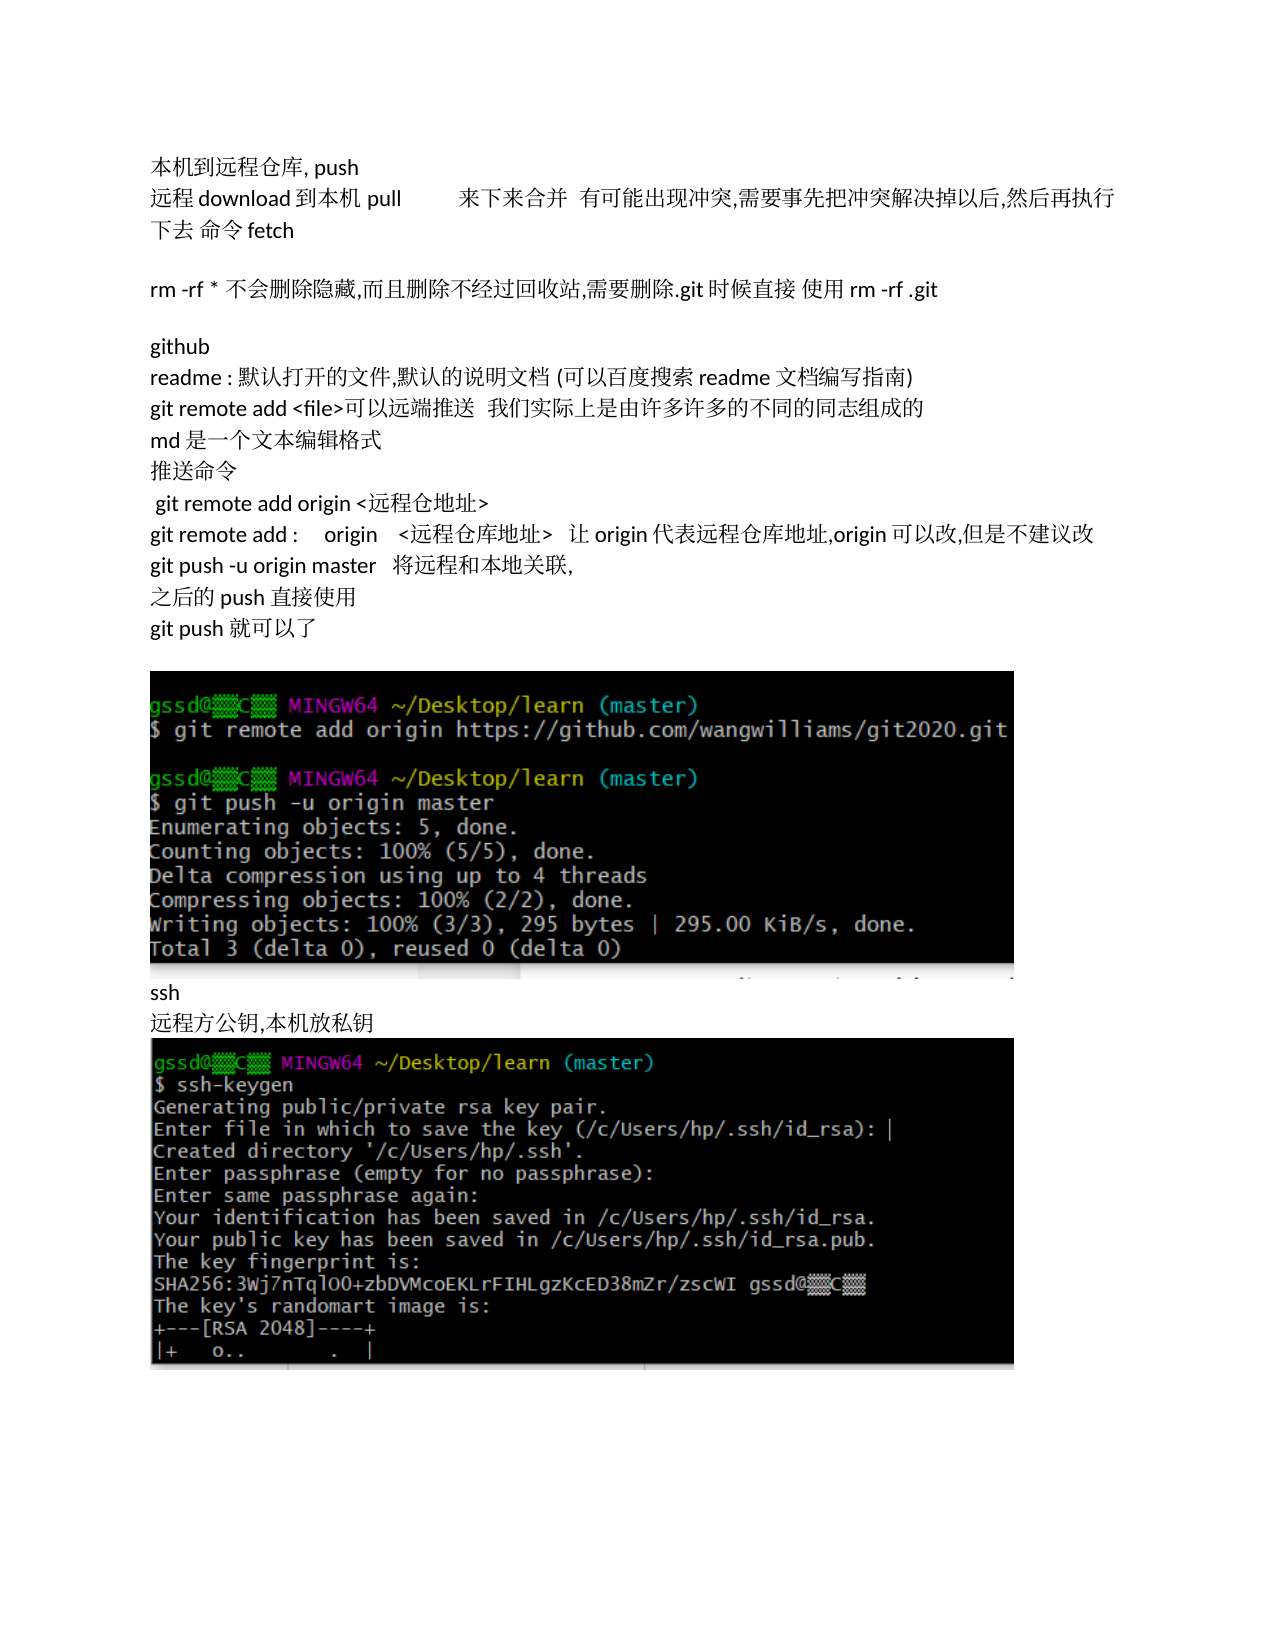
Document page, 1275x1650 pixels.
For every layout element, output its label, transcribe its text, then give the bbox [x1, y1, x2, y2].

text readme : 默认打开的文件,默认的说明文档 (可以百度搜索readme文档编写指南) [150, 360, 1125, 391]
picture [150, 1038, 1014, 1370]
text 本机到远程仓库, push [150, 150, 1125, 181]
text rm -rf * 不会删除隐藏,而且删除不经过回收站,需要删除.git时候直接 使用rm -rf .git [150, 272, 1125, 304]
text git remote add origin <远程仓地址> [150, 486, 1125, 517]
text github [150, 332, 1125, 360]
text 推送命令 [150, 454, 1125, 486]
picture [150, 671, 1014, 979]
text git remote add <file>可以远端推送 我们实际上是由许多许多的不同的同志组成的 [150, 391, 1125, 423]
text 远程方公钥,本机放私钥 [150, 1007, 1125, 1038]
text git remote add : origin <远程仓库地址> 让origin代表远程仓库地址,origin可以改,但是不建议改 [150, 517, 1125, 549]
text ssh [150, 978, 1125, 1007]
text 远程download到本机 pull 来下来合并 有可能出现冲突,需要事先把冲突解决掉以后,然后再执行下去 命令fetch [150, 181, 1125, 244]
text git push -u origin master 将远程和本地关联, [150, 549, 1125, 580]
text 之后的push直接使用 [150, 580, 1125, 612]
text md 是一个文本编辑格式 [150, 423, 1125, 454]
text git push 就可以了 [150, 612, 1125, 643]
